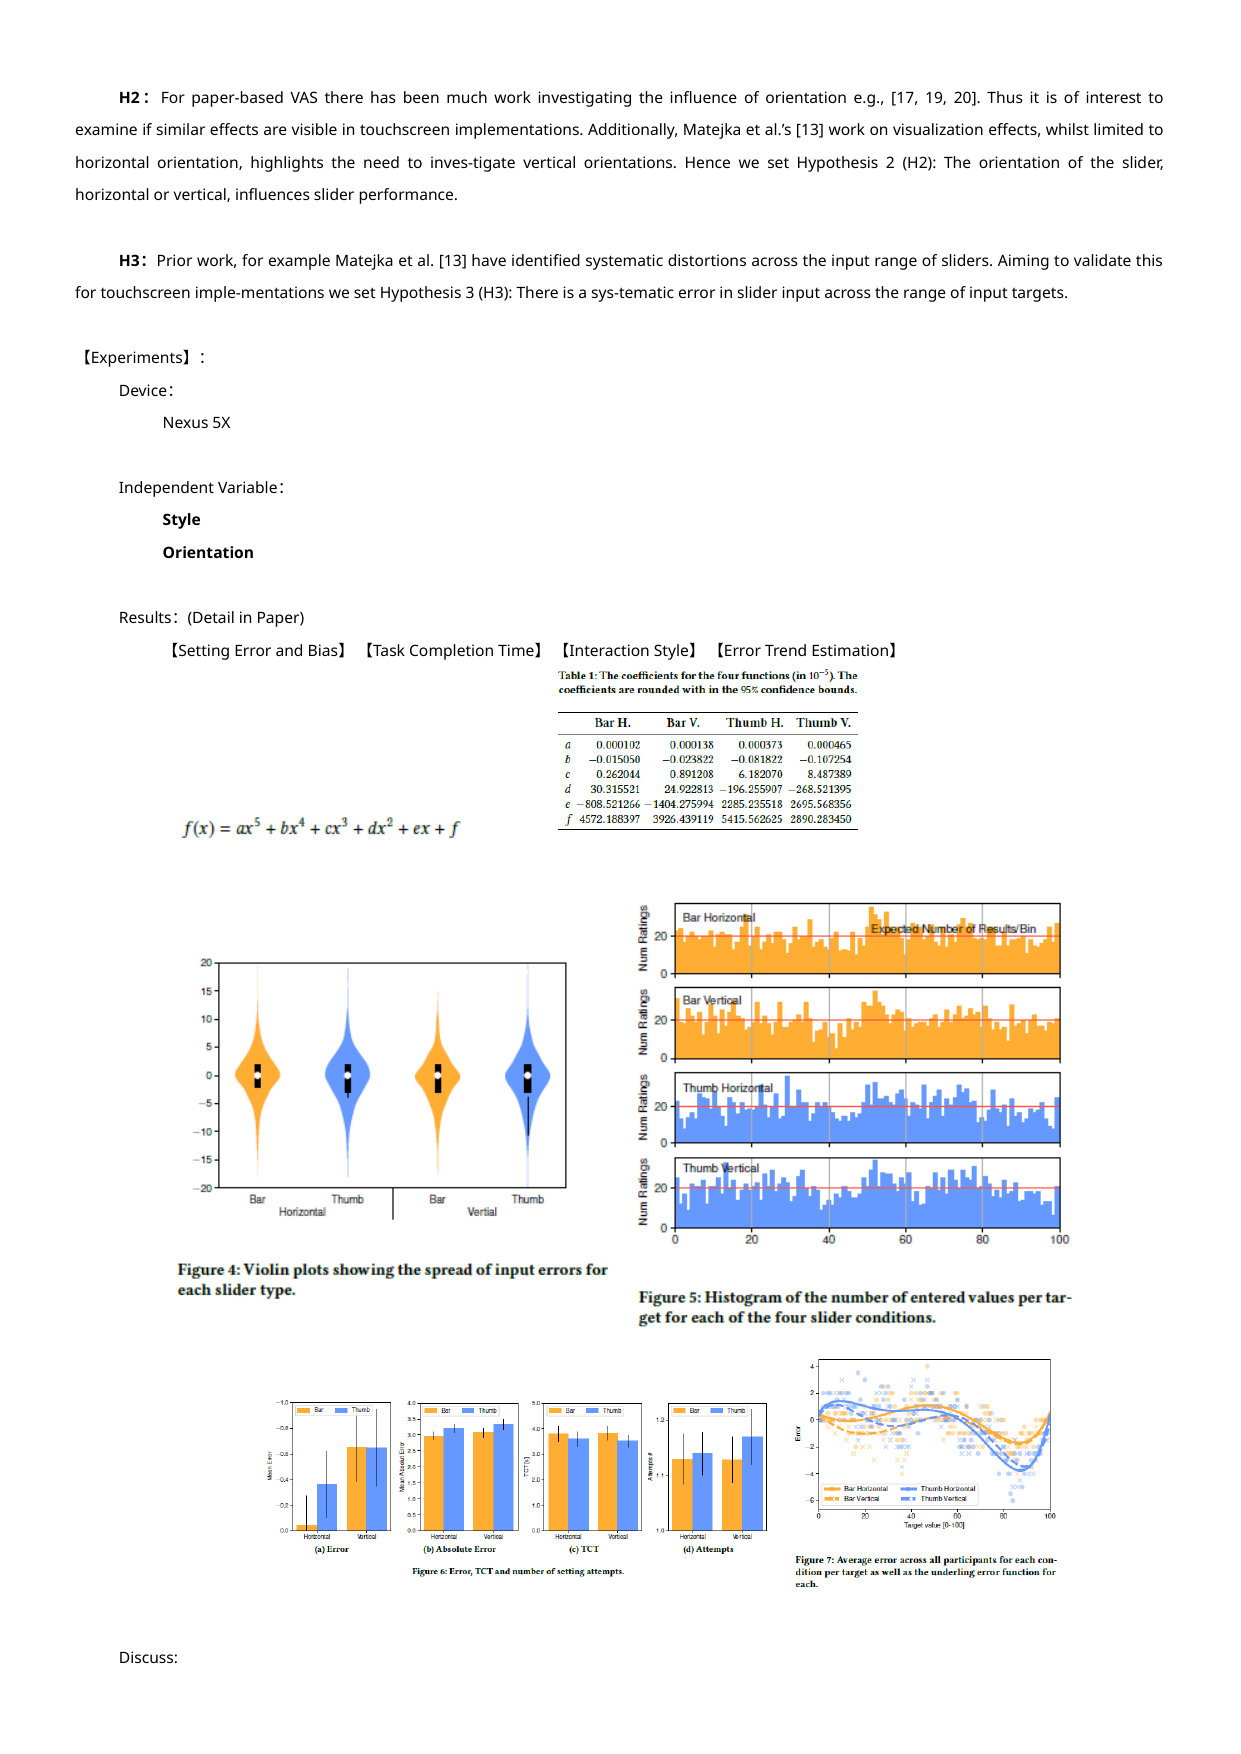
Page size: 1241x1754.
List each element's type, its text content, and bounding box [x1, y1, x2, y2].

list Orientation [119, 536, 1165, 568]
list Independent Variable： [75, 471, 1165, 503]
list Style [119, 503, 1165, 536]
picture [162, 797, 478, 847]
list H3：Prior work, for example Matejka et al. [13] have identified systematic distortions across the input range of sliders. Aiming to validate this for touchscreen imple-mentations we set Hypothesis 3 (H3): There is a sys-tematic error in slider input across the range of input targets. [75, 243, 1165, 308]
list 【Setting Error and Bias】 【Task Completion Time】 【Interaction Style】 【Error Trend Estimation】 [119, 633, 1165, 666]
picture [556, 665, 867, 847]
list Results：(Detail in Paper) [75, 601, 1165, 633]
list Device： [75, 373, 1165, 406]
text 【Experiments】： [75, 341, 1165, 373]
list Discuss: [75, 1641, 1165, 1673]
picture [162, 893, 1096, 1334]
picture [258, 1348, 1069, 1590]
list H2：For paper-based VAS there has been much work investigating the influence of orientation e.g., [17, 19, 20]. Thus it is of interest to examine if similar effects are visible in touchscreen implementations. Additionally, Matejka et al.’s [13] work on visualization effects, whilst limited to horizontal orientation, highlights the need to inves-tigate vertical orientations. Hence we set Hypothesis 2 (H2): The orientation of the slider, horizontal or vertical, influences slider performance. [75, 81, 1165, 211]
text Nexus 5X [119, 406, 1165, 438]
